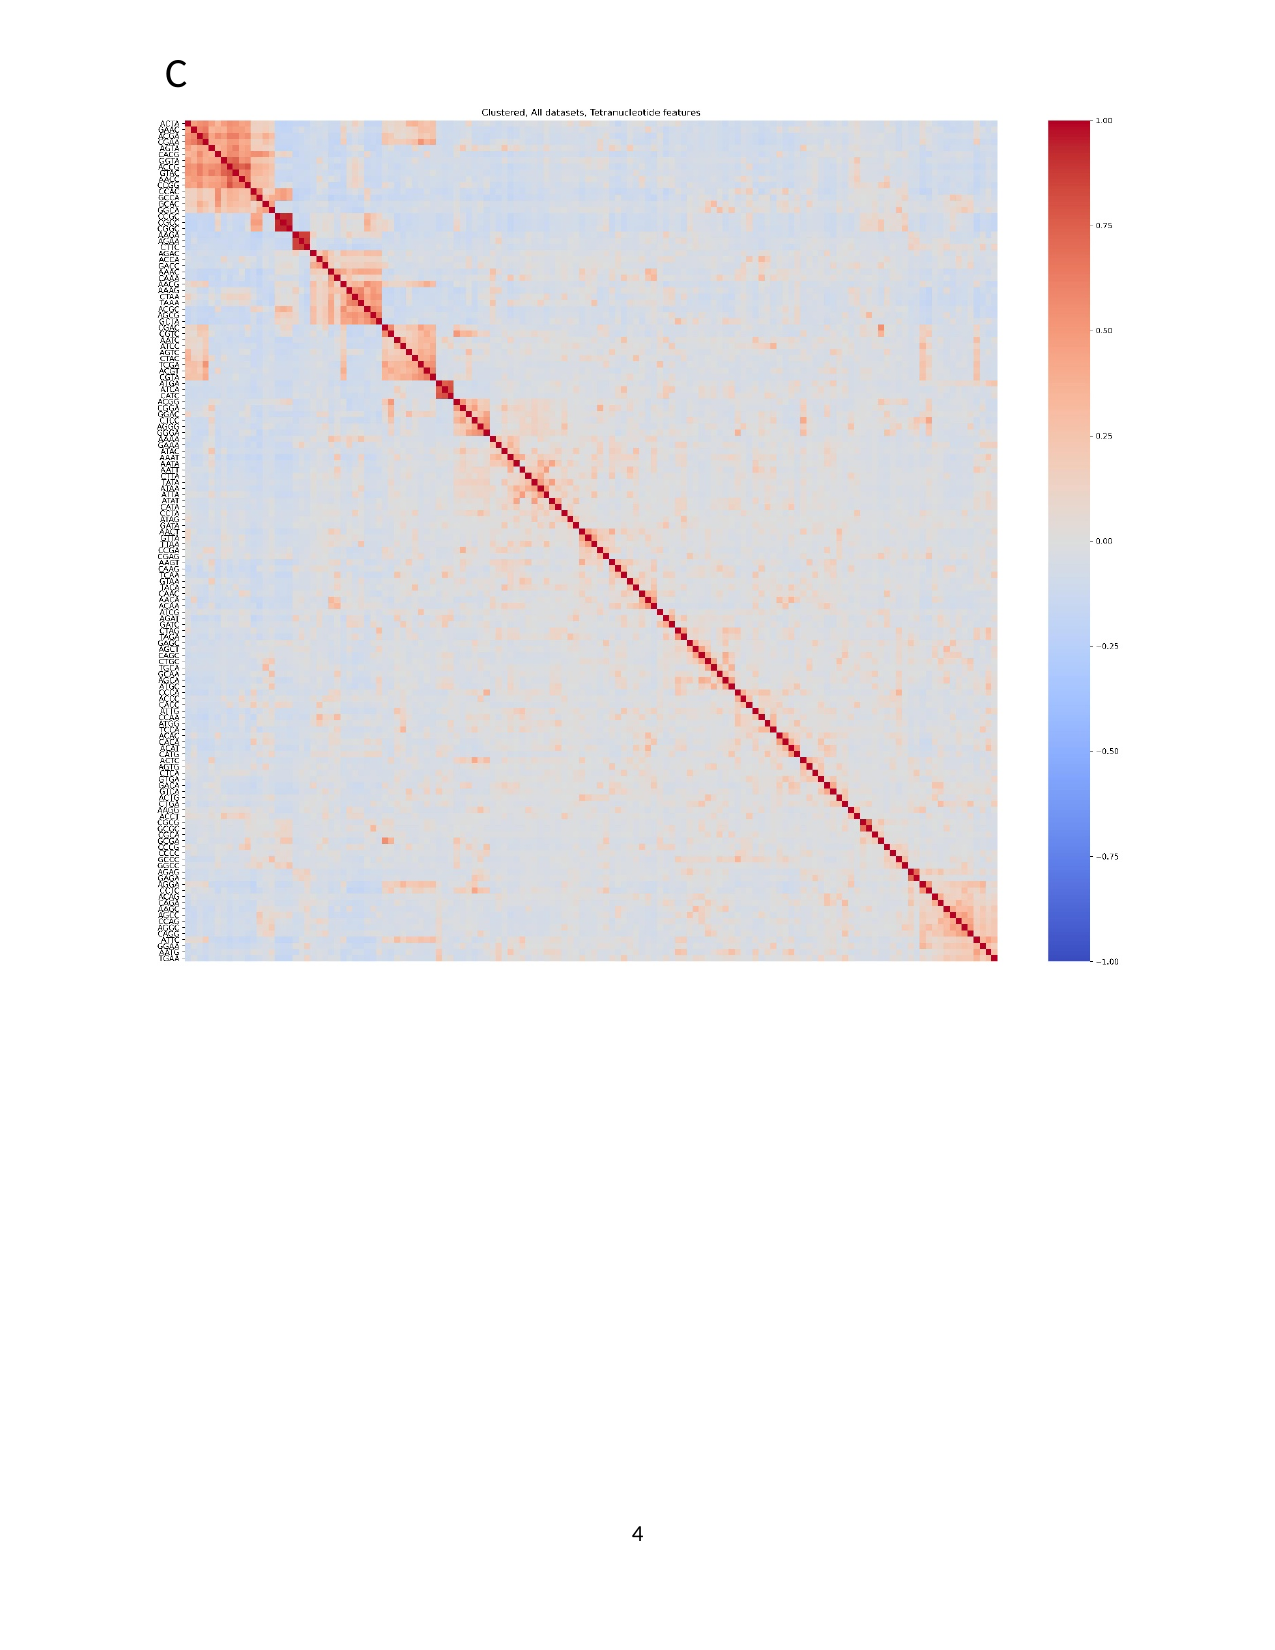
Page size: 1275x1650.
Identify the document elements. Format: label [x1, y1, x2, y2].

picture [151, 103, 1124, 971]
